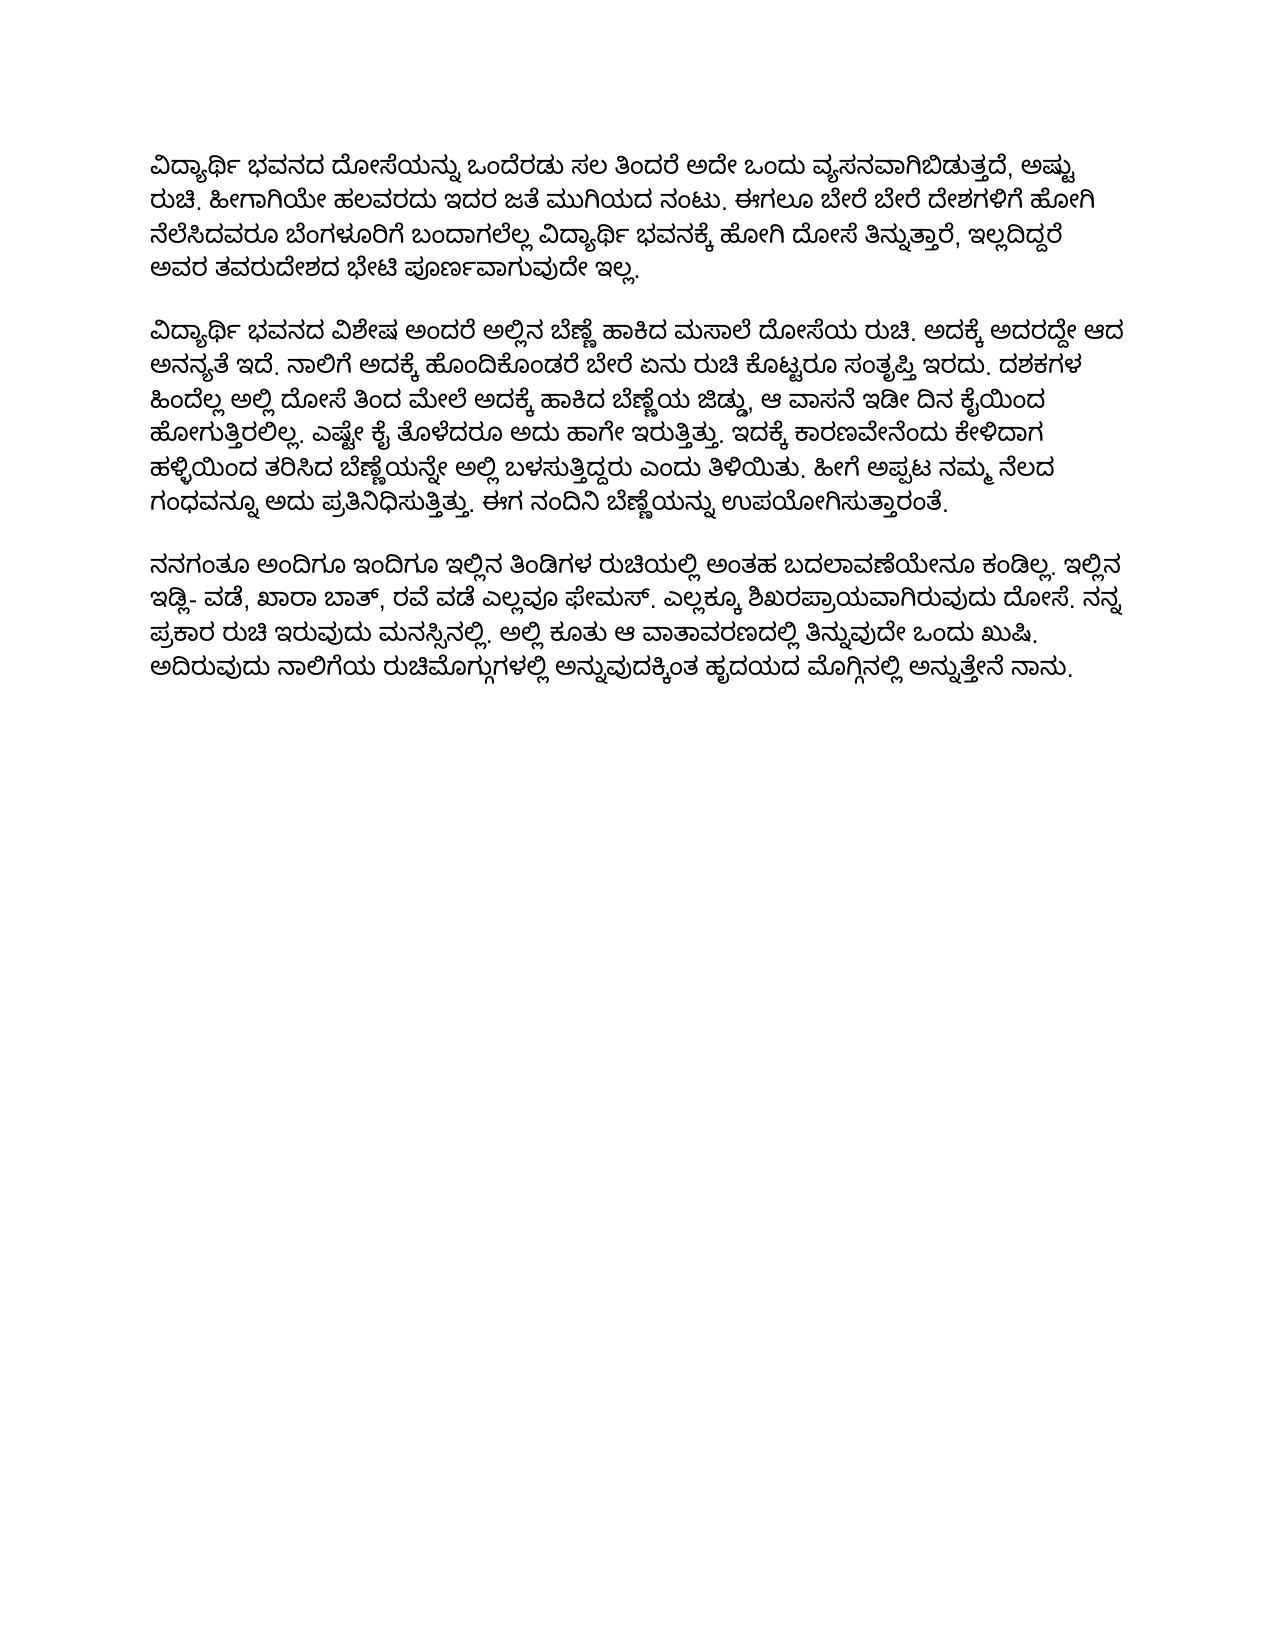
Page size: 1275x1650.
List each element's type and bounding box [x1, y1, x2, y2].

text [150, 150, 1125, 684]
